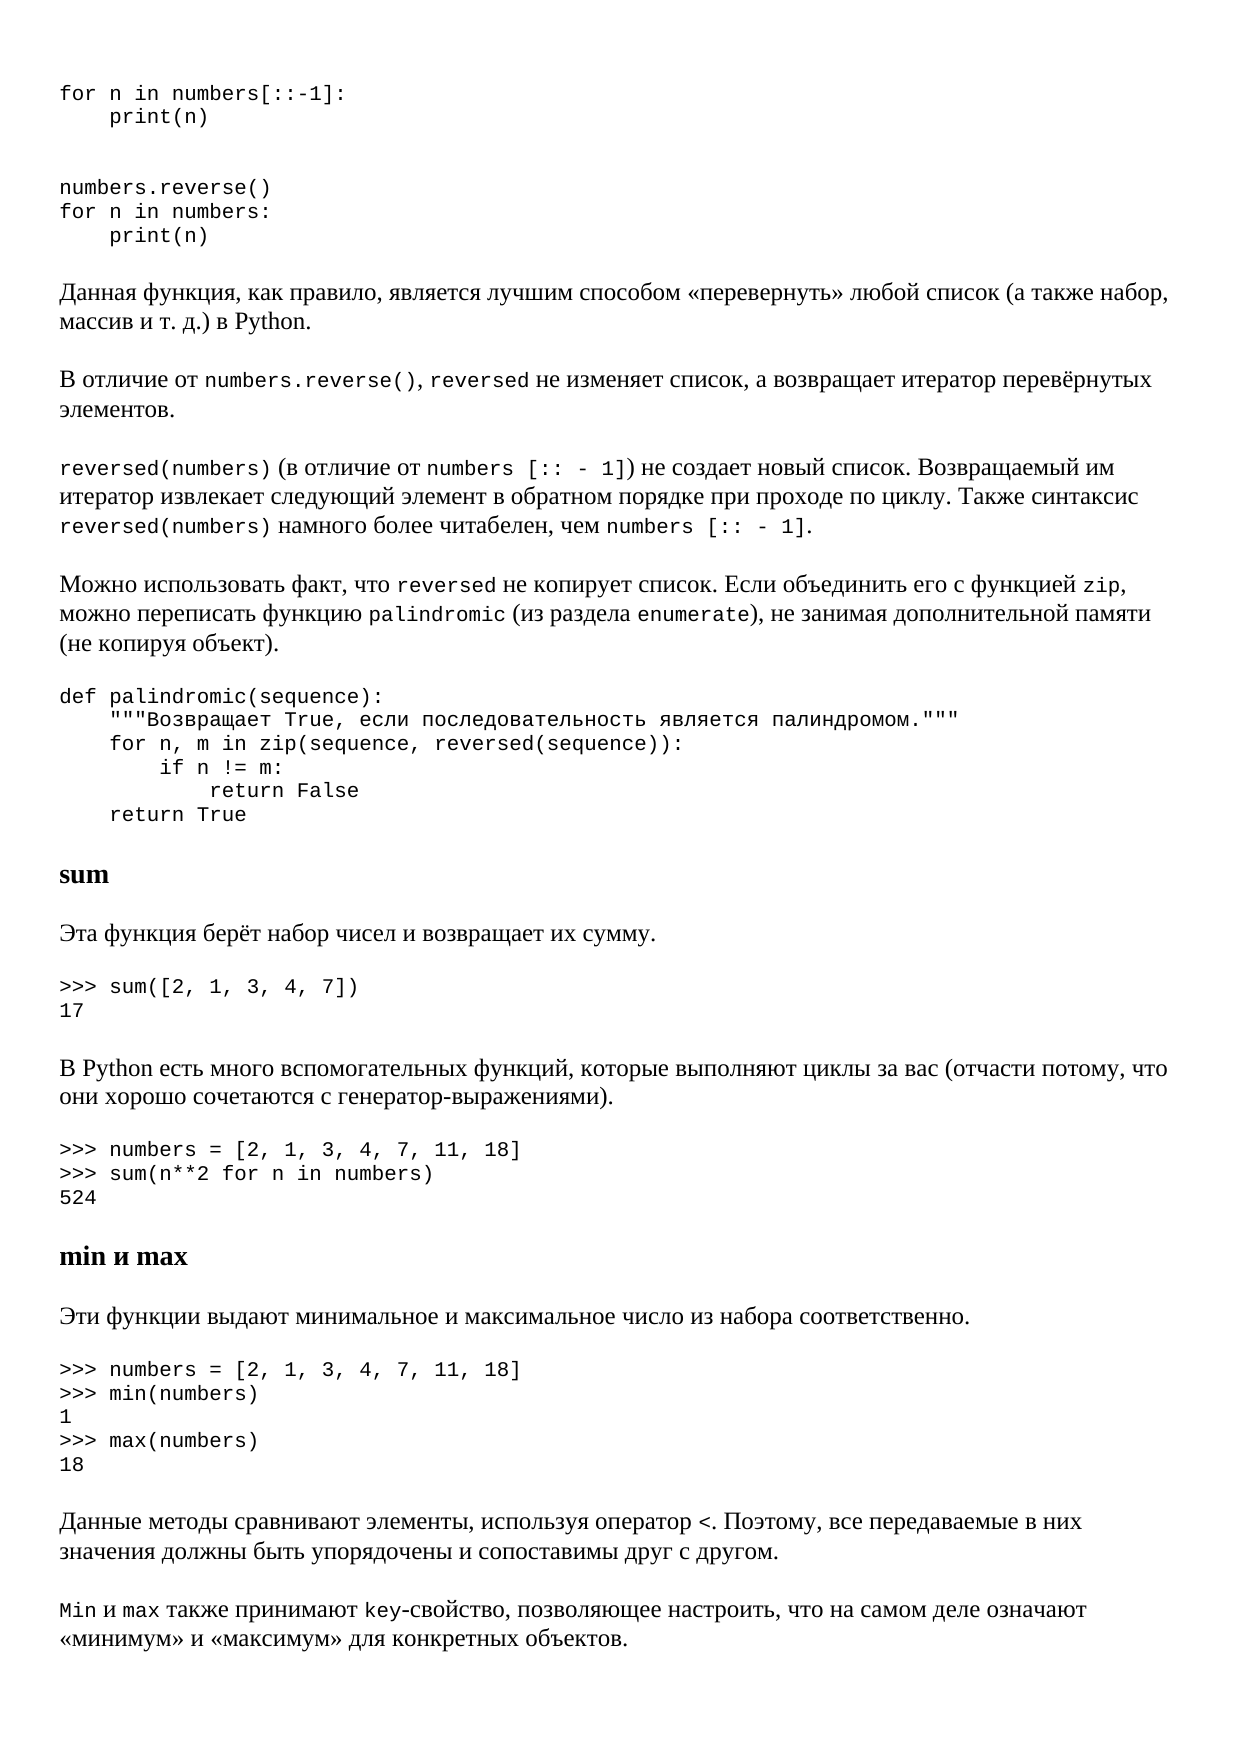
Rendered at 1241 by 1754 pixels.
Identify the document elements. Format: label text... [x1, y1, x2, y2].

text def palindromic(sequence): [59, 686, 1181, 709]
text for n in numbers: [59, 201, 1181, 224]
text for n in numbers[::-1]: [59, 83, 1181, 106]
text В отличие от numbers.reverse(), reversed не изменяет список, а возвращает итератор перевёрнутых элементов. [59, 364, 1181, 422]
text reversed(numbers) (в отличие от numbers [:: - 1]) не создает новый список. Возвращаемый им итератор извлекает следующий элемент в обратном порядке при проходе по циклу. Также синтаксис reversed(numbers) намного более читабелен, чем numbers [:: - 1]. [59, 452, 1181, 539]
text В Python есть много вспомогательных функций, которые выполняют циклы за вас (отчасти потому, что они хорошо сочетаются с генератор-выражениями). [59, 1053, 1181, 1110]
text return False [59, 780, 1181, 804]
text 18 [59, 1453, 1181, 1477]
text """Возвращает True, если последовательность является палиндромом.""" [59, 709, 1181, 733]
text numbers.reverse() [59, 177, 1181, 201]
text Данная функция, как правило, является лучшим способом «перевернуть» любой список (а также набор, массив и т. д.) в Python. [59, 277, 1181, 335]
text sum [59, 857, 1181, 889]
text return True [59, 804, 1181, 828]
text Min и max также принимают key-свойство, позволяющее настроить, что на самом деле означают «минимум» и «максимум» для конкретных объектов. [59, 1594, 1181, 1652]
text print(n) [59, 106, 1181, 130]
text Эти функции выдают минимальное и максимальное число из набора соответственно. [59, 1301, 1181, 1330]
text >>> min(numbers) [59, 1383, 1181, 1406]
text 1 [59, 1406, 1181, 1430]
text 524 [59, 1187, 1181, 1210]
text for n, m in zip(sequence, reversed(sequence)): [59, 733, 1181, 757]
text 17 [59, 1000, 1181, 1023]
text if n != m: [59, 757, 1181, 780]
text Можно использовать факт, что reversed не копирует список. Если объединить его с функцией zip, можно переписать функцию palindromic (из раздела enumerate), не занимая дополнительной памяти (не копируя объект). [59, 569, 1181, 657]
text Эта функция берёт набор чисел и возвращает их сумму. [59, 918, 1181, 947]
text min и max [59, 1239, 1181, 1272]
text >>> sum([2, 1, 3, 4, 7]) [59, 976, 1181, 1000]
text >>> numbers = [2, 1, 3, 4, 7, 11, 18] [59, 1139, 1181, 1163]
text >>> max(numbers) [59, 1430, 1181, 1453]
text print(n) [59, 224, 1181, 248]
text >>> numbers = [2, 1, 3, 4, 7, 11, 18] [59, 1359, 1181, 1383]
text >>> sum(n**2 for n in numbers) [59, 1163, 1181, 1187]
text Данные методы сравнивают элементы, используя оператор <. Поэтому, все передаваемые в них значения должны быть упорядочены и сопоставимы друг с другом. [59, 1506, 1181, 1565]
